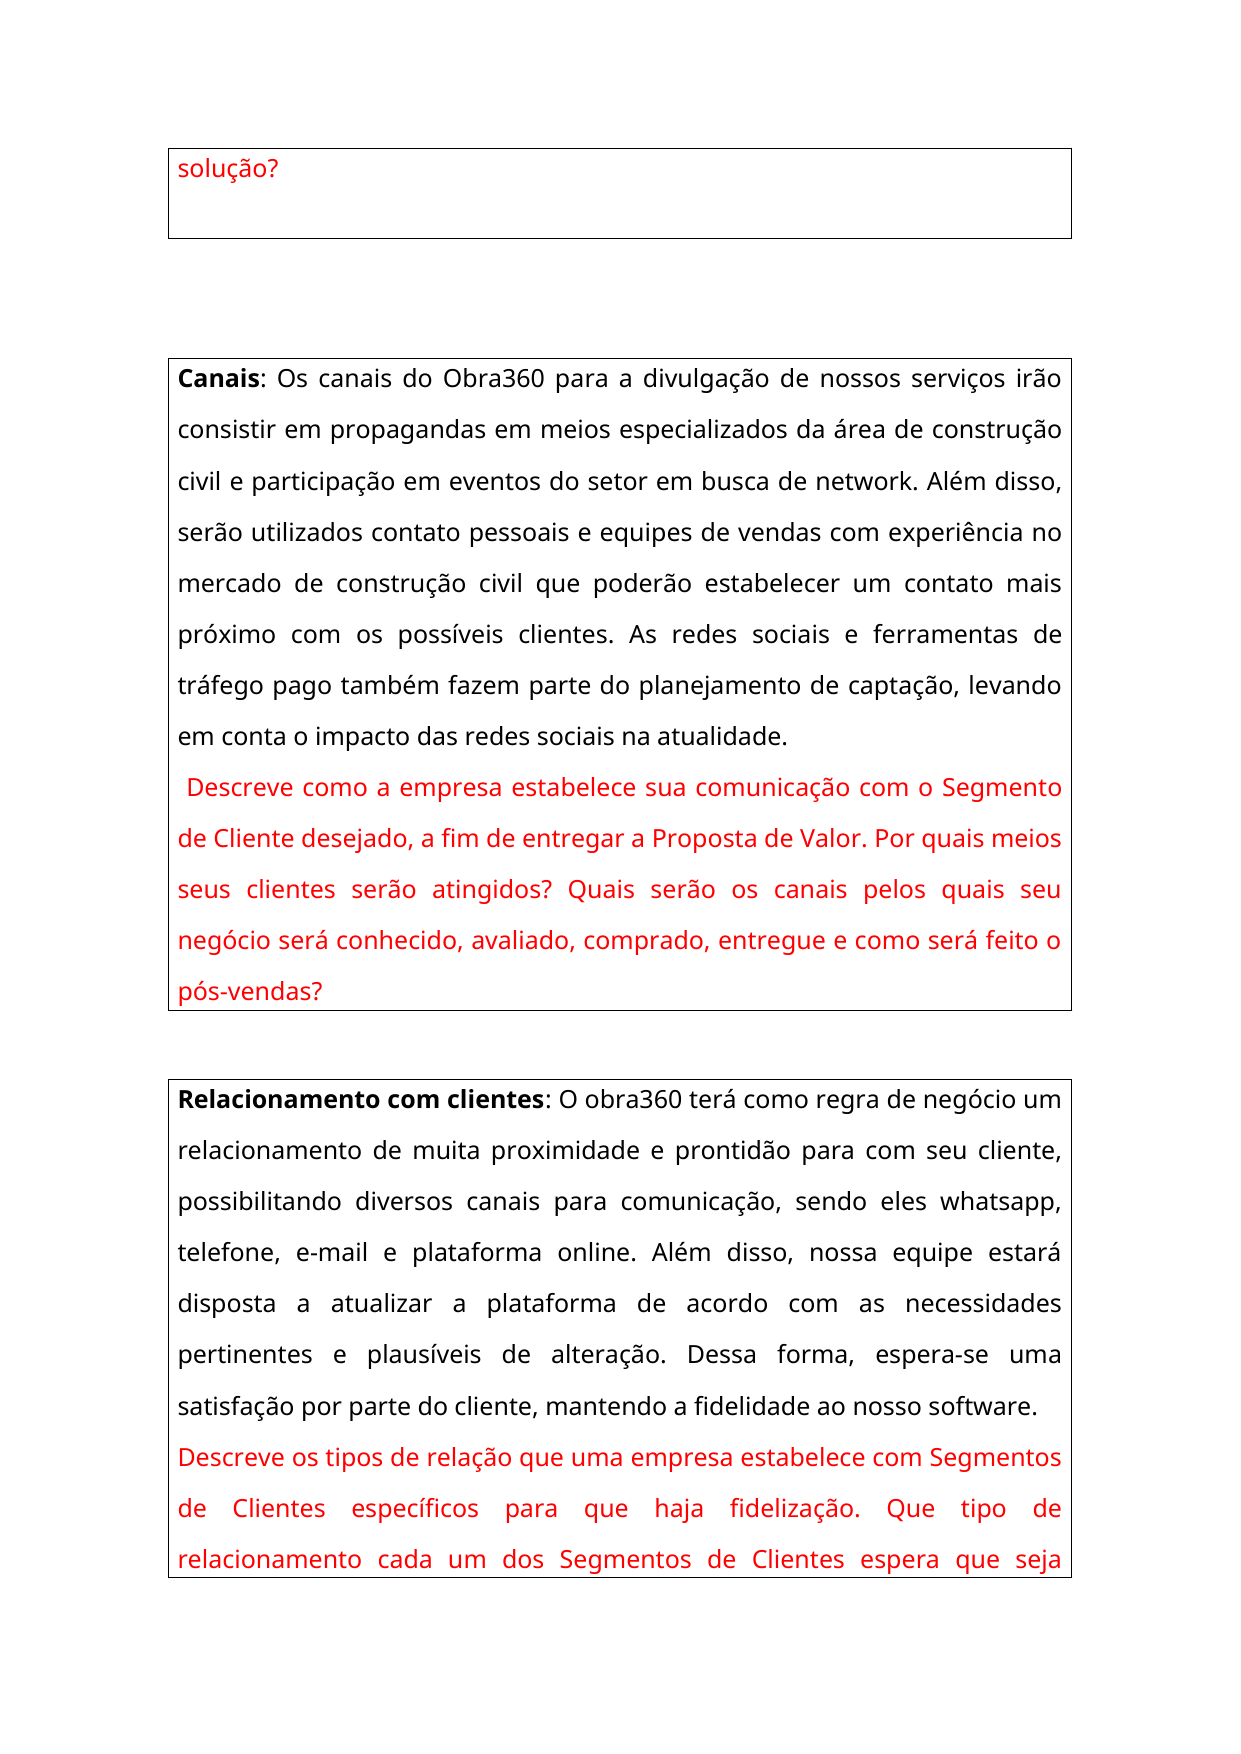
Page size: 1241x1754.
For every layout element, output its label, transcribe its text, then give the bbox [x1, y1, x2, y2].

text Canais: Os canais do Obra360 para a divulgação de nossos serviços irão consistir em propagandas em meios especializados da área de construção civil e participação em eventos do setor em busca de network. Além disso, serão utilizados contato pessoais e equipes de vendas com experiência no mercado de construção civil que poderão estabelecer um contato mais próximo com os possíveis clientes. As redes sociais e ferramentas de tráfego pago também fazem parte do planejamento de captação, levando em conta o impacto das redes sociais na atualidade. [169, 359, 1071, 752]
text Relacionamento com clientes: O obra360 terá como regra de negócio um relacionamento de muita proximidade e prontidão para com seu cliente, possibilitando diversos canais para comunicação, sendo eles whatsapp, telefone, e-mail e plataforma online. Além disso, nossa equipe estará disposta a atualizar a plataforma de acordo com as necessidades pertinentes e plausíveis de alteração. Dessa forma, espera-se uma satisfação por parte do cliente, mantendo a fidelidade ao nosso software. [169, 1080, 1071, 1422]
text Descreve como a empresa estabelece sua comunicação com o Segmento de Cliente desejado, a fim de entregar a Proposta de Valor. Por quais meios seus clientes serão atingidos? Quais serão os canais pelos quais seu negócio será conhecido, avaliado, comprado, entregue e como será feito o pós-vendas? [169, 766, 1071, 1010]
